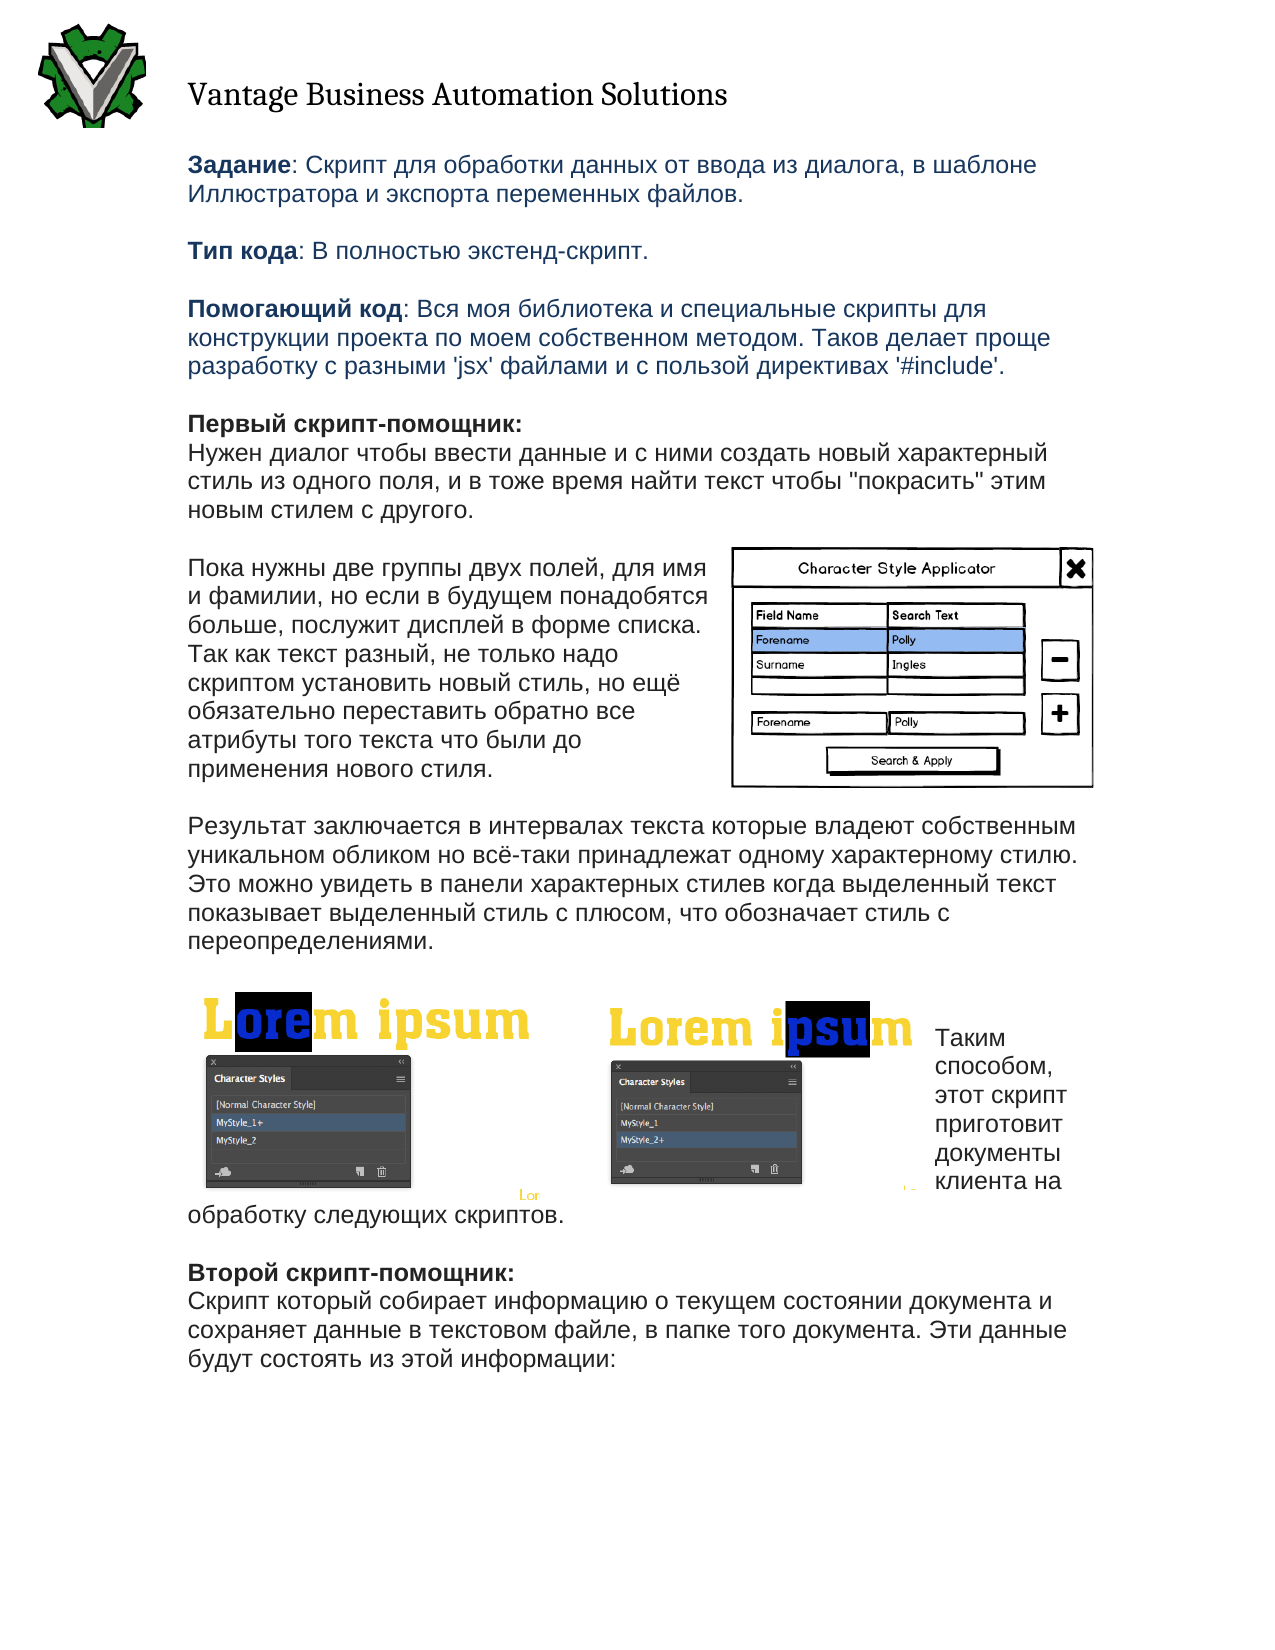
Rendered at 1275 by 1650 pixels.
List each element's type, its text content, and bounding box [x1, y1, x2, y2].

text Первый скрипт-помощник: [187, 409, 1087, 437]
text Второй скрипт-помощник: [187, 1257, 1087, 1286]
picture [37, 23, 146, 128]
text Задание: Cкрипт для обработки данных от ввода из диалога, в шаблоне Иллюстратора и экспорта переменных файлов. [187, 150, 1087, 236]
text Помогающий код: Вся моя библиотека и специальные скрипты для конструкции проекта по моем собственном методом. Таков делает проще разработку с разными 'jsx' файлами и с пользой директивах '#include'. [187, 265, 1087, 380]
text Тип кода: В полностью экстенд-скрипт. [187, 236, 1087, 265]
picture [603, 993, 916, 1190]
picture [731, 547, 1094, 788]
text Скрипт который собирает информацию о текущем состоянии документа и сохраняет данные в текстовом файле, в папке того документа. Эти данные будут состоять из этой информации: [187, 1286, 1087, 1372]
picture [187, 982, 540, 1200]
